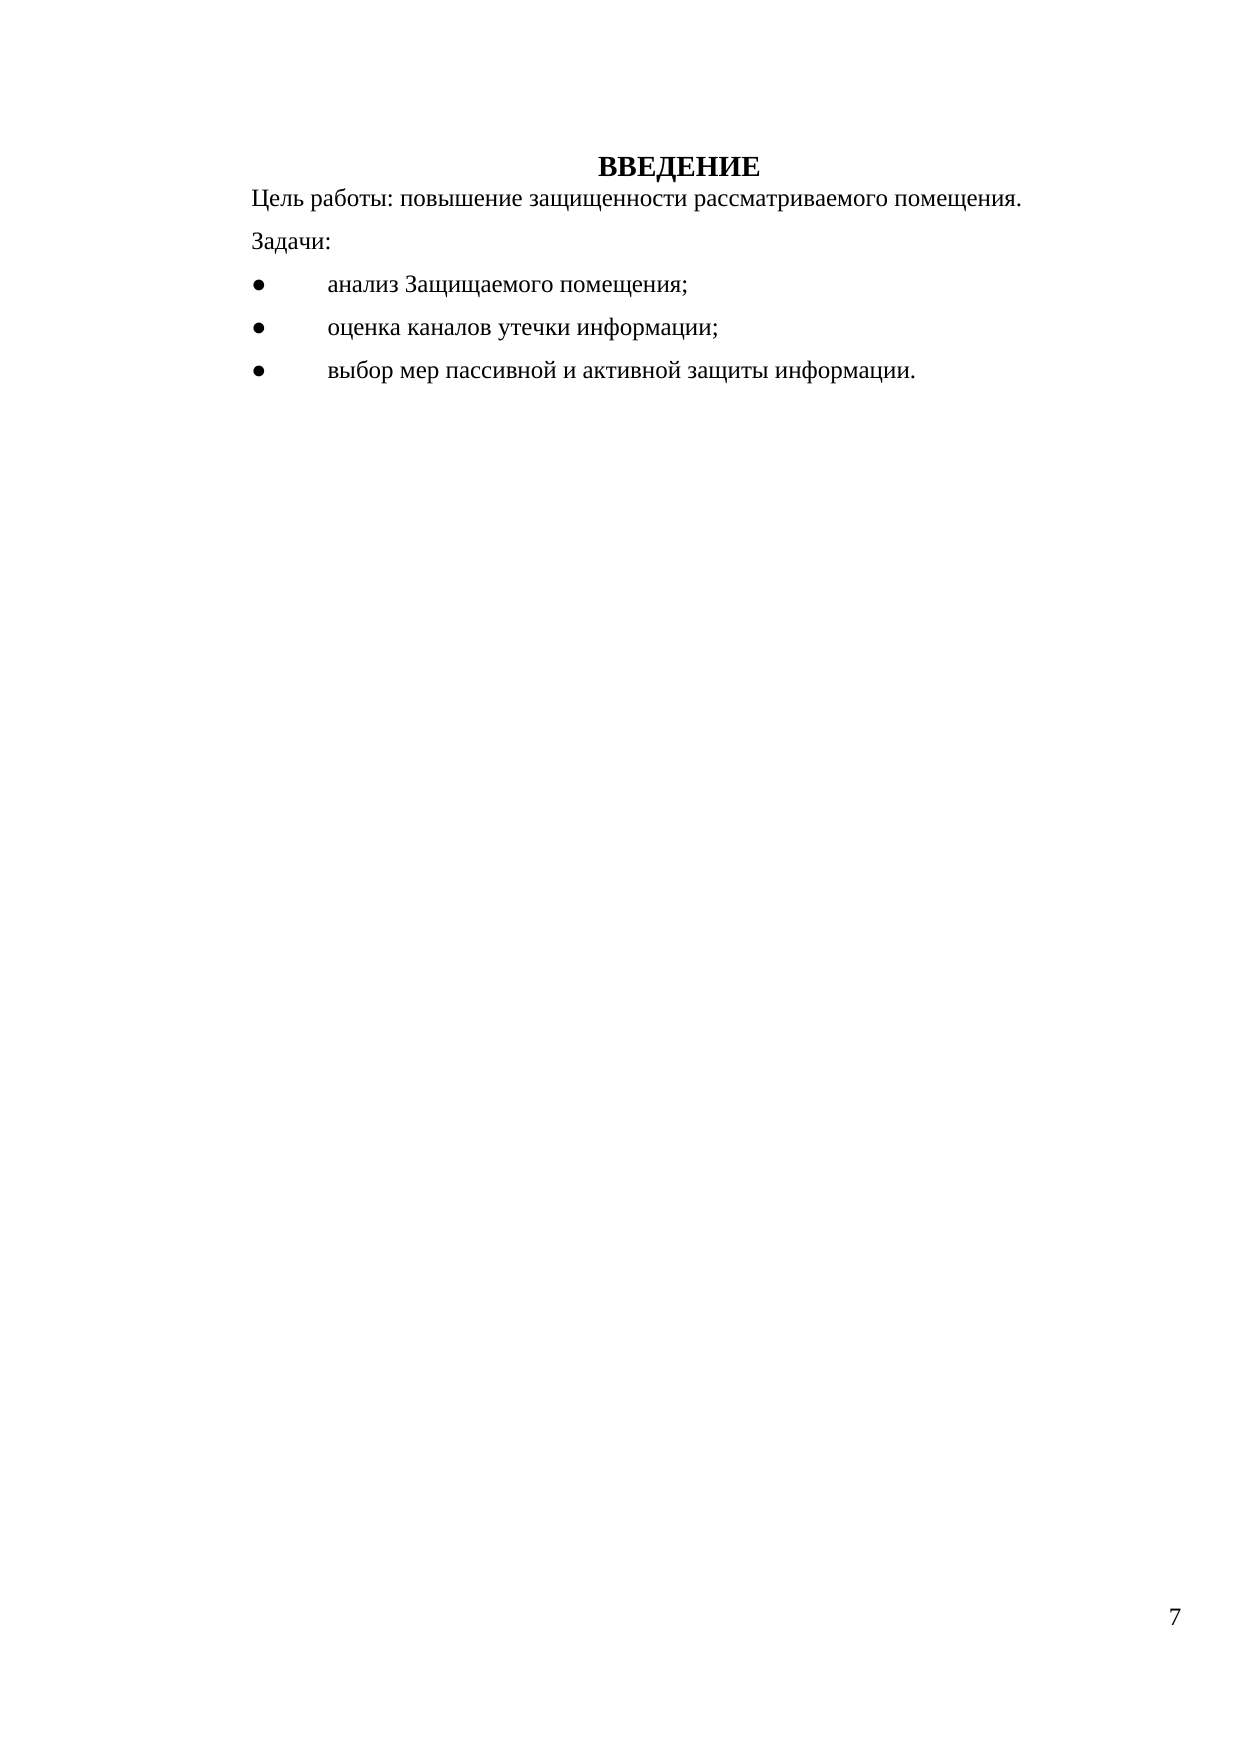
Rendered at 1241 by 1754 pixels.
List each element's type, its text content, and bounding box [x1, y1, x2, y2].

text Цель работы: повышение защищенности рассматриваемого помещения. [177, 183, 1181, 211]
list анализ Защищаемого помещения; [177, 269, 1181, 298]
list выбор мер пассивной и активной защиты информации. [177, 355, 1181, 384]
subtitle ВВЕДЕНИЕ [236, 149, 1122, 183]
text Задачи: [177, 226, 1181, 254]
list оценка каналов утечки информации; [177, 312, 1181, 341]
